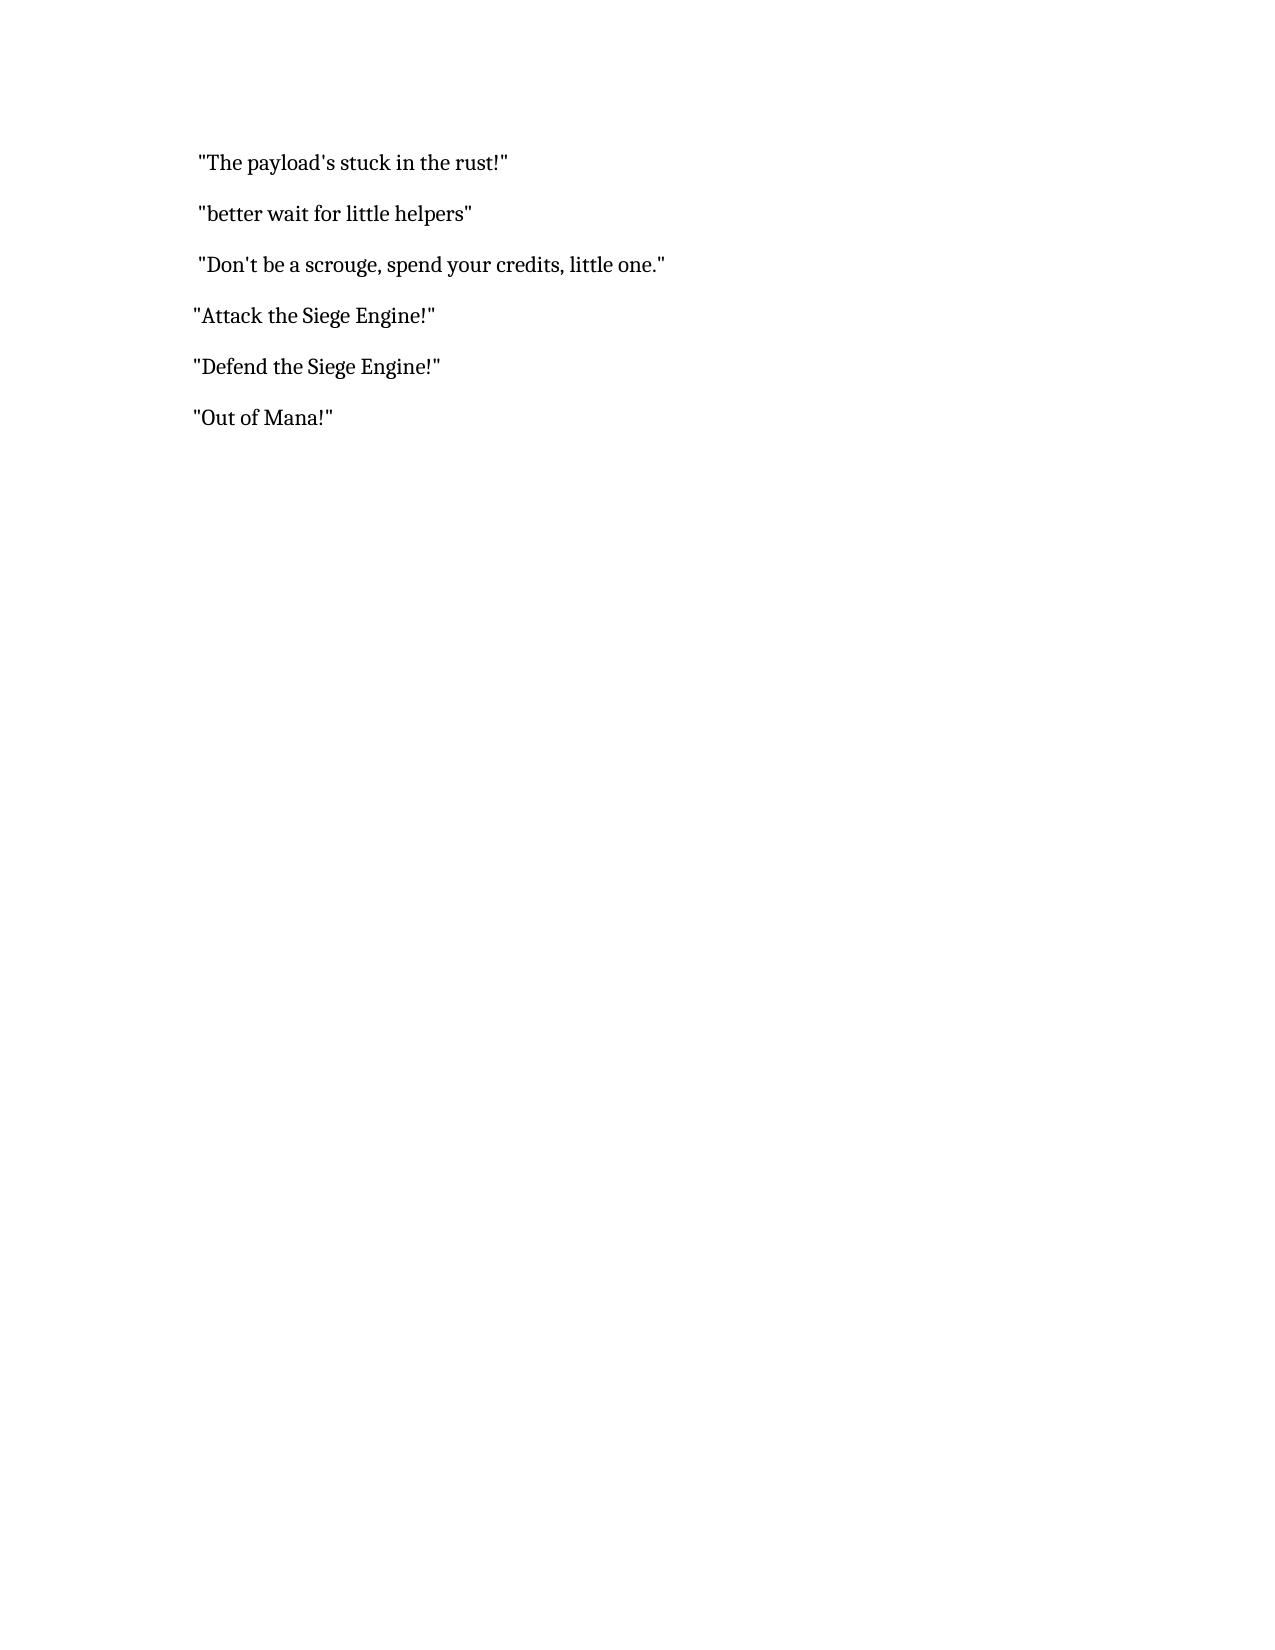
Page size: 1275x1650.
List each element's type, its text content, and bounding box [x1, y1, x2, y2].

text "Don't be a scrouge, spend your credits, little one." [187, 252, 1087, 278]
text "Out of Mana!" [187, 405, 1087, 432]
text "better wait for little helpers" [187, 201, 1087, 227]
text "Defend the Siege Engine!" [187, 354, 1087, 381]
text "The payload's stuck in the rust!" [187, 150, 1087, 176]
text "Attack the Siege Engine!" [187, 303, 1087, 329]
